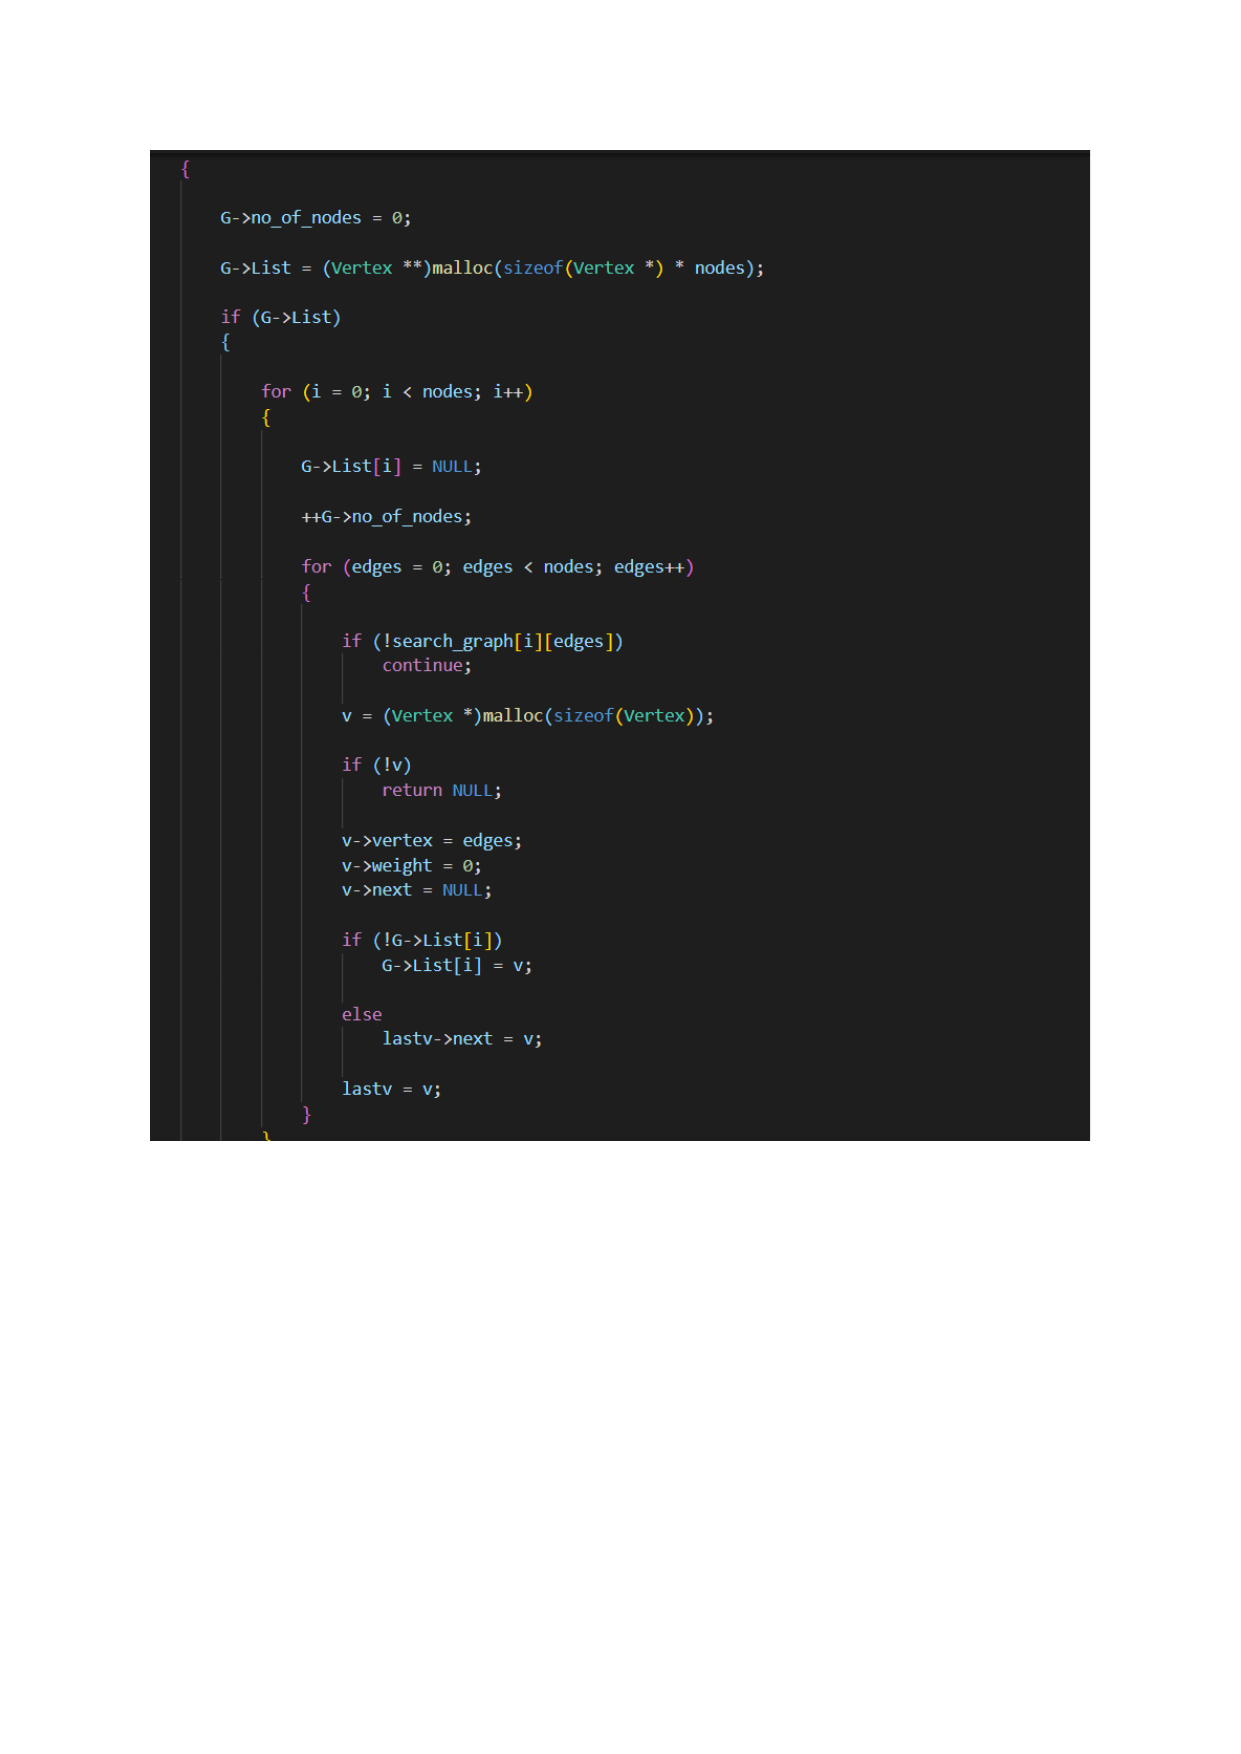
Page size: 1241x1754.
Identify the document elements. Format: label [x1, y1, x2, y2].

picture [150, 150, 1091, 1141]
